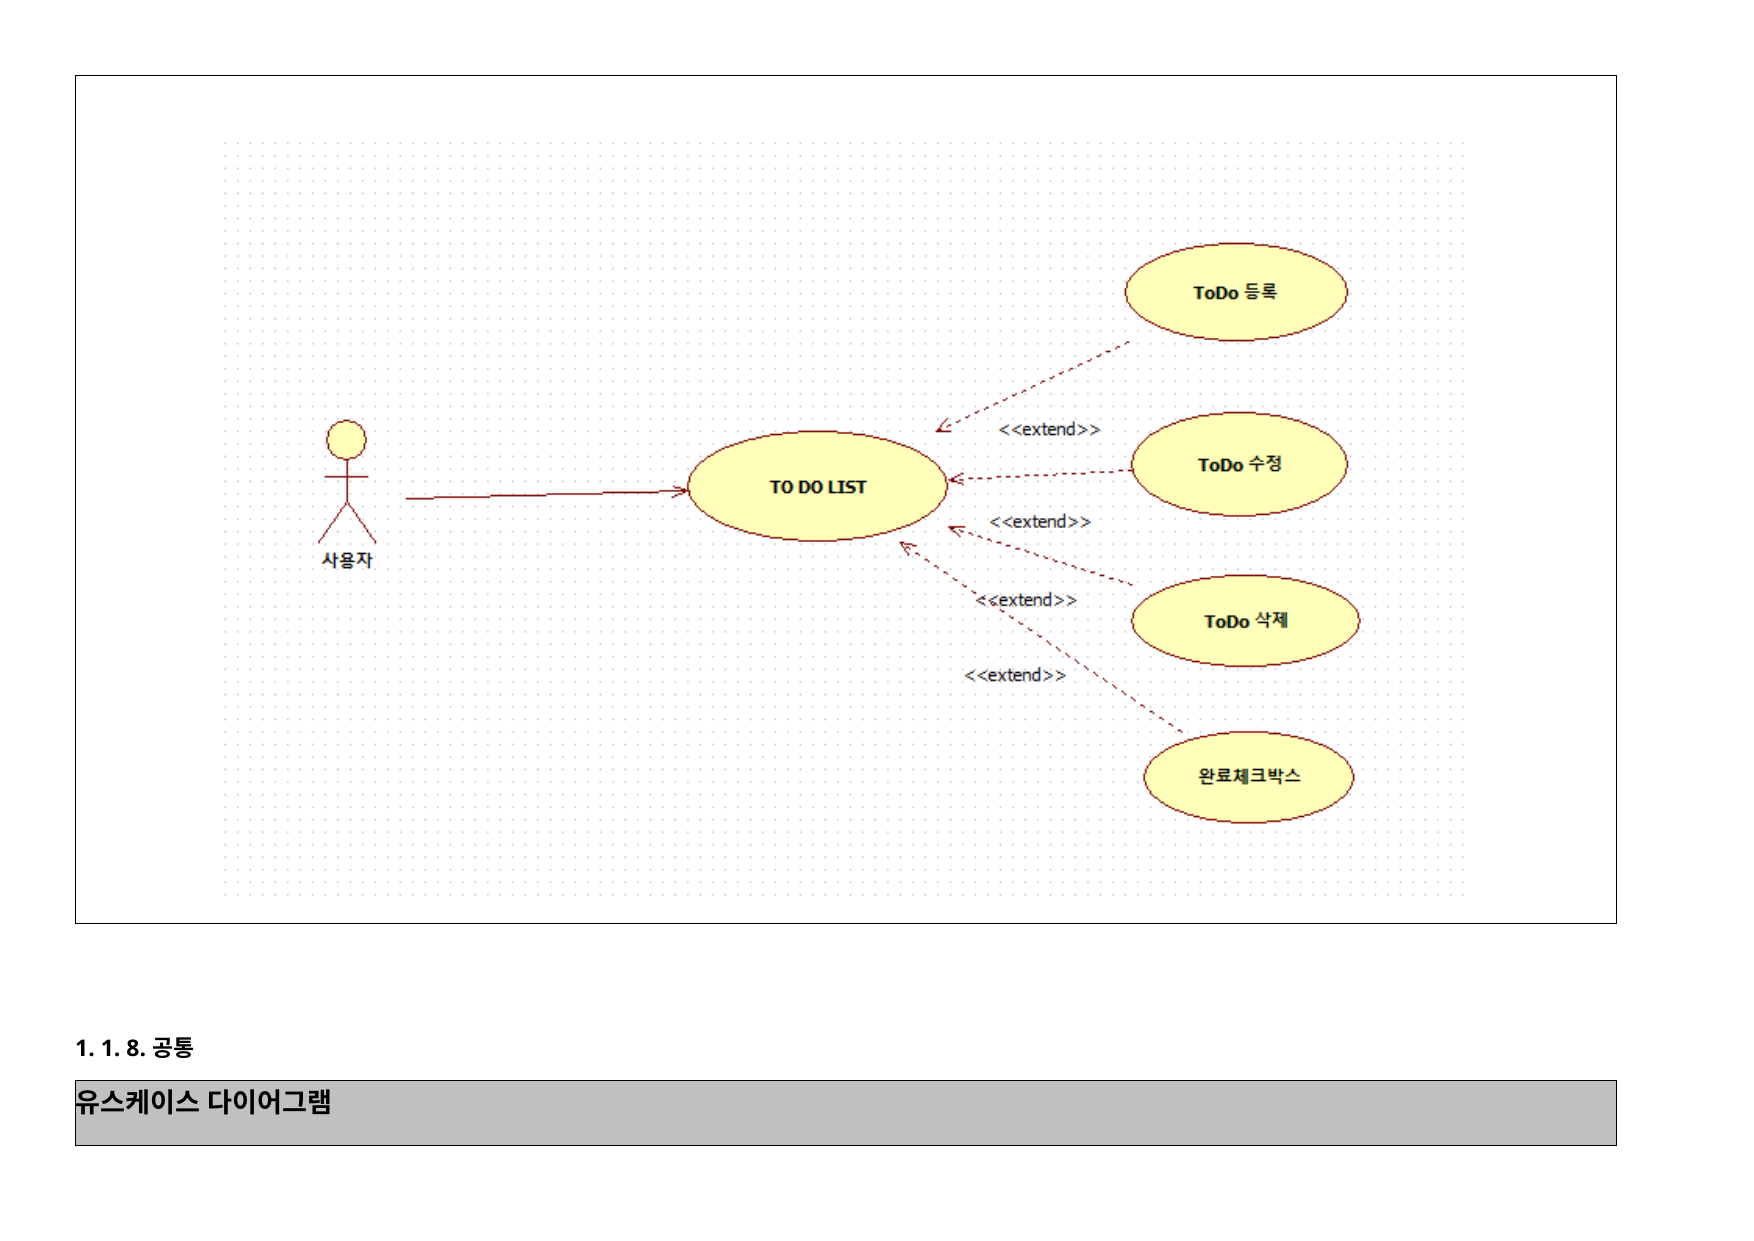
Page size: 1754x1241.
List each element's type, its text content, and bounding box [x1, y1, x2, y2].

table_header 유스케이스 다이어그램 [76, 1081, 1616, 1145]
table_cell [76, 76, 1616, 923]
text 1. 1. 8. 공통 [75, 1030, 1679, 1064]
picture [217, 135, 1475, 899]
